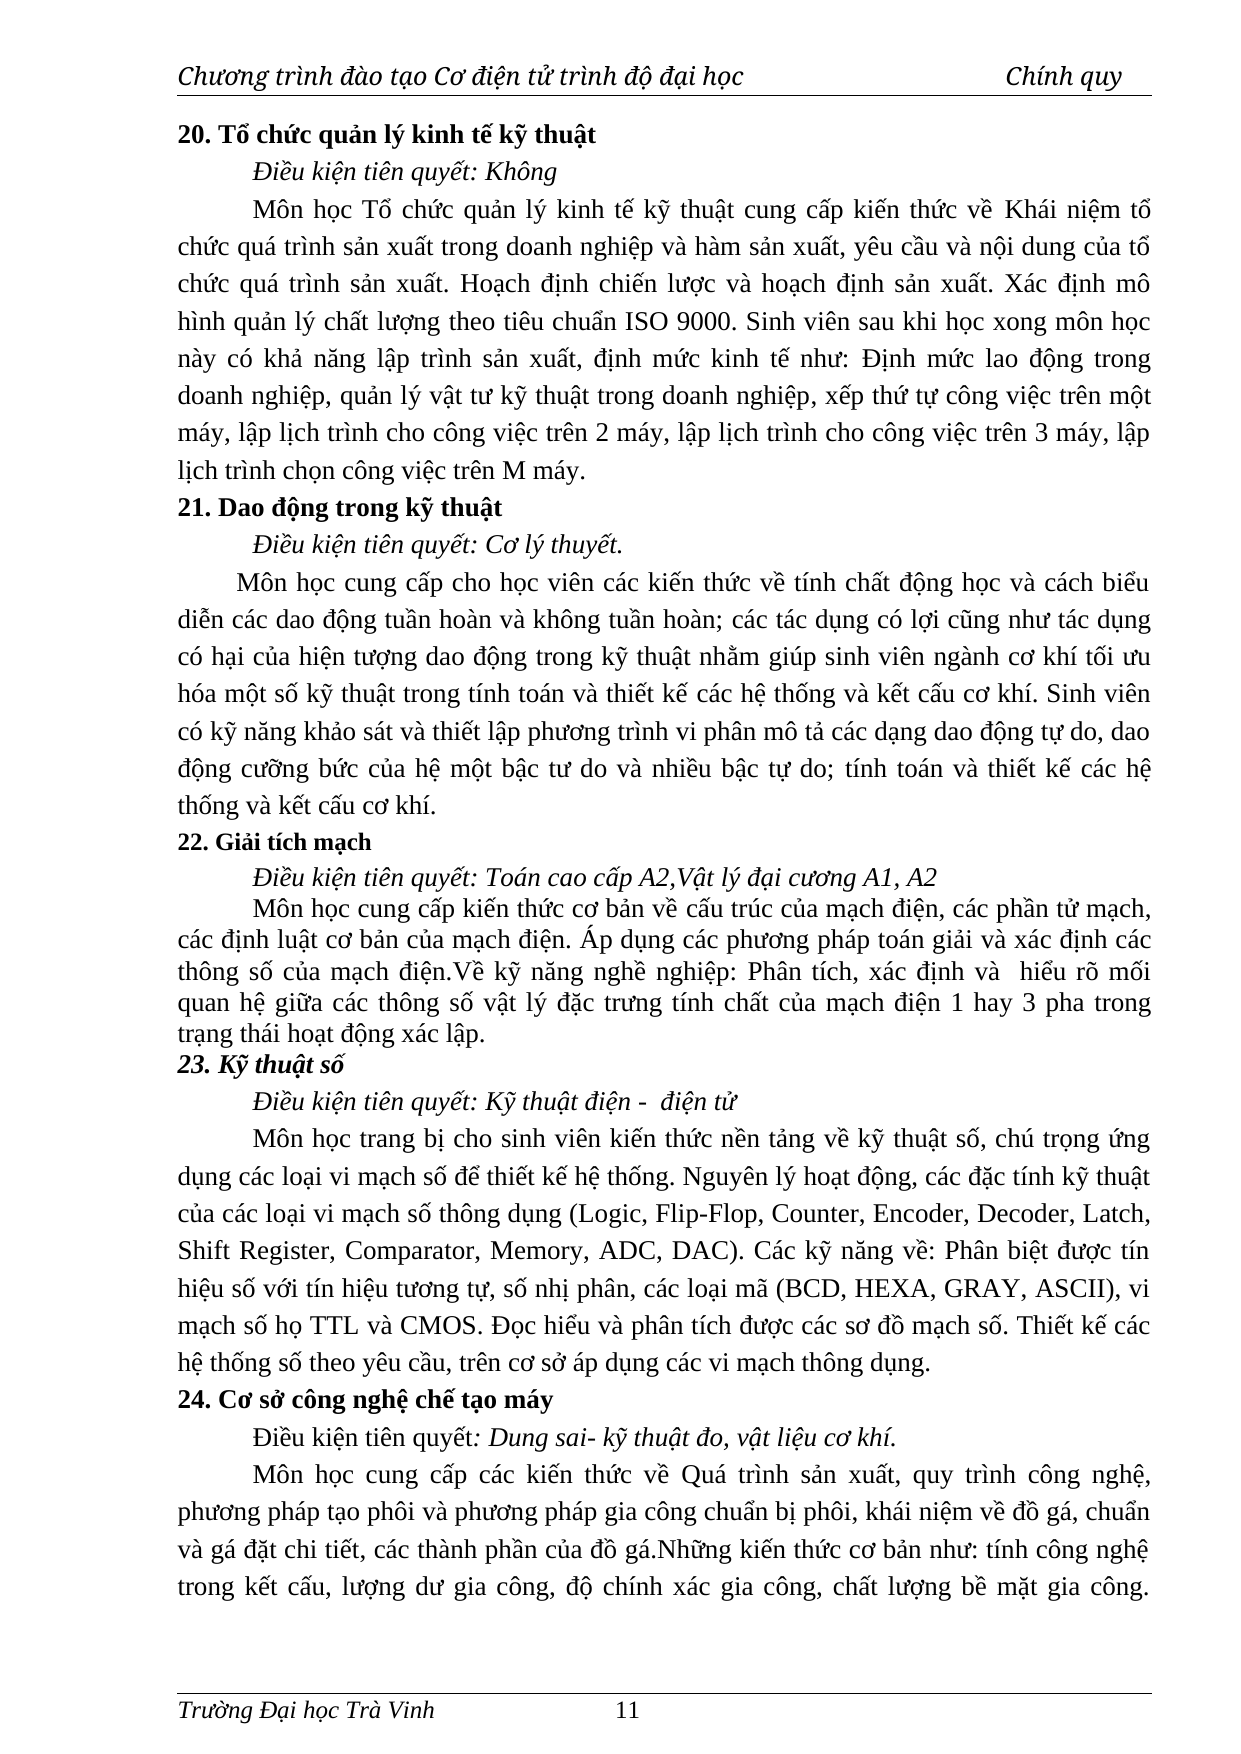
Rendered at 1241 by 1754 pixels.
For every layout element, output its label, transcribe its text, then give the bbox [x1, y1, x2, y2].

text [177, 1458, 1152, 1601]
text Điều kiện tiên quyết: Không [177, 155, 1152, 187]
text 20. Tổ chức quản lý kinh tế kỹ thuật [177, 118, 1152, 149]
text Môn học trang bị cho sinh viên kiến thức nền tảng về kỹ thuật số, chú trọng ứng dụng các loại vi mạch số để thiết kế hệ thống. Nguyên lý hoạt động, các đặc tính kỹ thuật của các loại vi mạch số thông dụng (Logic, Flip-Flop, Counter, Encoder, Decoder, Latch, Shift Register, Comparator, Memory, ADC, DAC). Các kỹ năng về: Phân biệt được tín hiệu số với tín hiệu tương tự, số nhị phân, các loại mã (BCD, HEXA, GRAY, ASCII), vi mạch số họ TTL và CMOS. Đọc hiểu và phân tích được các sơ đồ mạch số. Thiết kế các hệ thống số theo yêu cầu, trên cơ sở áp dụng các vi mạch thông dụng. [177, 1123, 1152, 1377]
text 23. Kỹ thuật số [177, 1048, 1152, 1079]
text 24. Cơ sở công nghệ chế tạo máy [177, 1384, 1152, 1415]
text Điều kiện tiên quyết: Kỹ thuật điện - điện tử [177, 1085, 1152, 1116]
text Điều kiện tiên quyết: Toán cao cấp A2,Vật lý đại cương A1, A2 [177, 861, 1152, 892]
text Điều kiện tiên quyết: Cơ lý thuyết. [177, 528, 1152, 559]
text Môn học Tổ chức quản lý kinh tế kỹ thuật cung cấp kiến thức về Khái niệm tổ chức quá trình sản xuất trong doanh nghiệp và hàm sản xuất, yêu cầu và nội dung của tổ chức quá trình sản xuất. Hoạch định chiến lược và hoạch định sản xuất. Xác định mô hình quản lý chất lượng theo tiêu chuẩn ISO 9000. Sinh viên sau khi học xong môn học này có khả năng lập trình sản xuất, định mức kinh tế như: Định mức lao động trong doanh nghiệp, quản lý vật tư kỹ thuật trong doanh nghiệp, xếp thứ tự công việc trên một máy, lập lịch trình cho công việc trên 2 máy, lập lịch trình cho công việc trên 3 máy, lập lịch trình chọn công việc trên M máy. [177, 193, 1152, 485]
text Môn học cung cấp kiến thức cơ bản về cấu trúc của mạch điện, các phần tử mạch, các định luật cơ bản của mạch điện. Áp dụng các phương pháp toán giải và xác định các thông số của mạch điện.Về kỹ năng nghề nghiệp: Phân tích, xác định và hiểu rõ mối quan hệ giữa các thông số vật lý đặc trưng tính chất của mạch điện 1 hay 3 pha trong trạng thái hoạt động xác lập. [177, 892, 1152, 1048]
text 21. Dao động trong kỹ thuật [177, 491, 1152, 522]
text Môn học cung cấp cho học viên các kiến thức về tính chất động học và cách biểu diễn các dao động tuần hoàn và không tuần hoàn; các tác dụng có lợi cũng như tác dụng có hại của hiện tượng dao động trong kỹ thuật nhằm giúp sinh viên ngành cơ khí tối ưu hóa một số kỹ thuật trong tính toán và thiết kế các hệ thống và kết cấu cơ khí. Sinh viên có kỹ năng khảo sát và thiết lập phương trình vi phân mô tả các dạng dao động tự do, dao động cưỡng bức của hệ một bậc tư do và nhiều bậc tự do; tính toán và thiết kế các hệ thống và kết cấu cơ khí. [177, 566, 1152, 821]
text 22. Giải tích mạch [177, 827, 1152, 855]
text Điều kiện tiên quyết: Dung sai- kỹ thuật đo, vật liệu cơ khí. [177, 1421, 1152, 1452]
